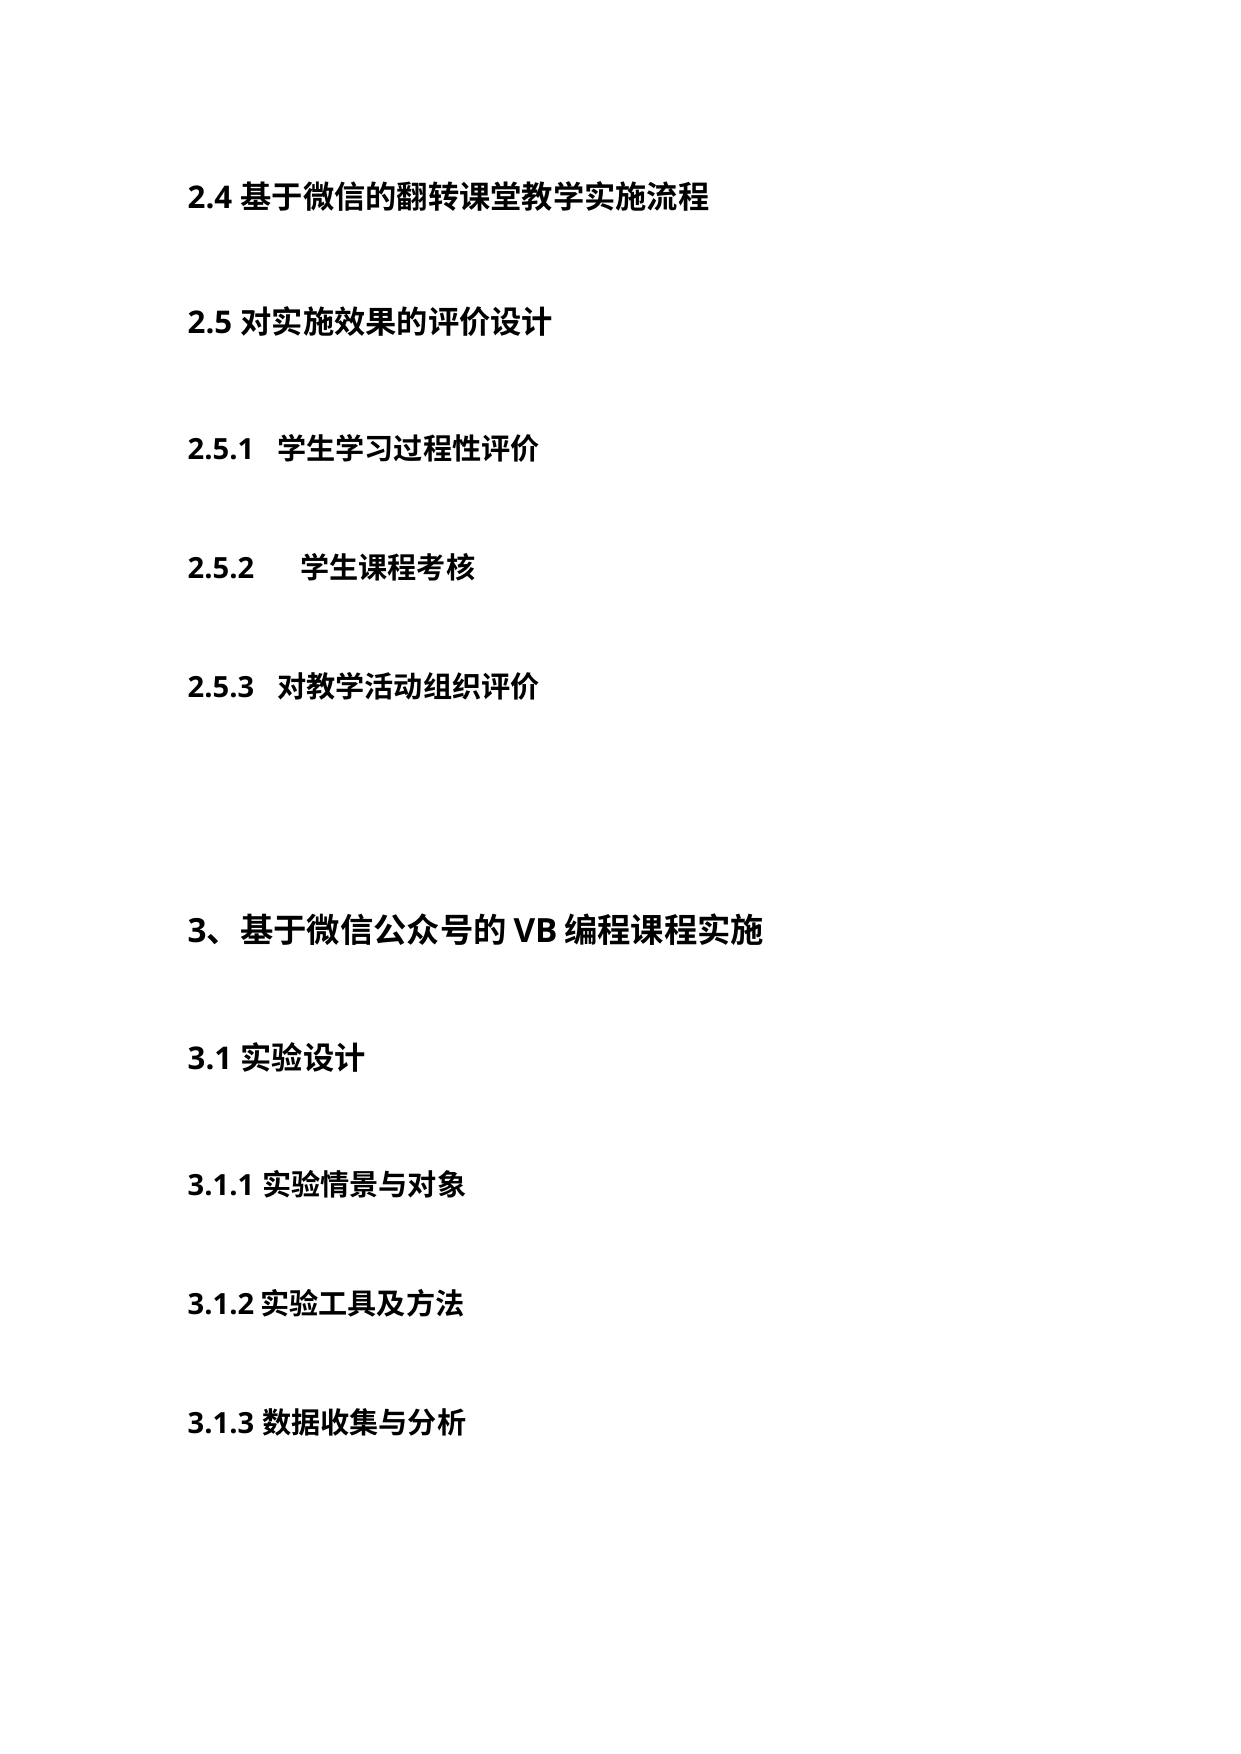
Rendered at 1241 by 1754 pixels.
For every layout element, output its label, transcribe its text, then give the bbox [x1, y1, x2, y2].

subtitle 3.1.1 实验情景与对象 [187, 1150, 1053, 1215]
subtitle 2.5.3 对教学活动组织评价 [187, 652, 1053, 717]
subtitle 3.1.3 数据收集与分析 [187, 1388, 1053, 1453]
subtitle 3、基于微信公众号的VB编程课程实施 [187, 896, 1053, 961]
subtitle 学生课程考核 [187, 533, 1053, 598]
subtitle 3.1.2实验工具及方法 [187, 1269, 1053, 1334]
subtitle 3.1 实验设计 [187, 1023, 1053, 1088]
subtitle 2.5 对实施效果的评价设计 [187, 287, 1053, 352]
subtitle 2.5.1 学生学习过程性评价 [187, 414, 1053, 479]
subtitle 2.4 基于微信的翻转课堂教学实施流程 [187, 162, 1053, 227]
